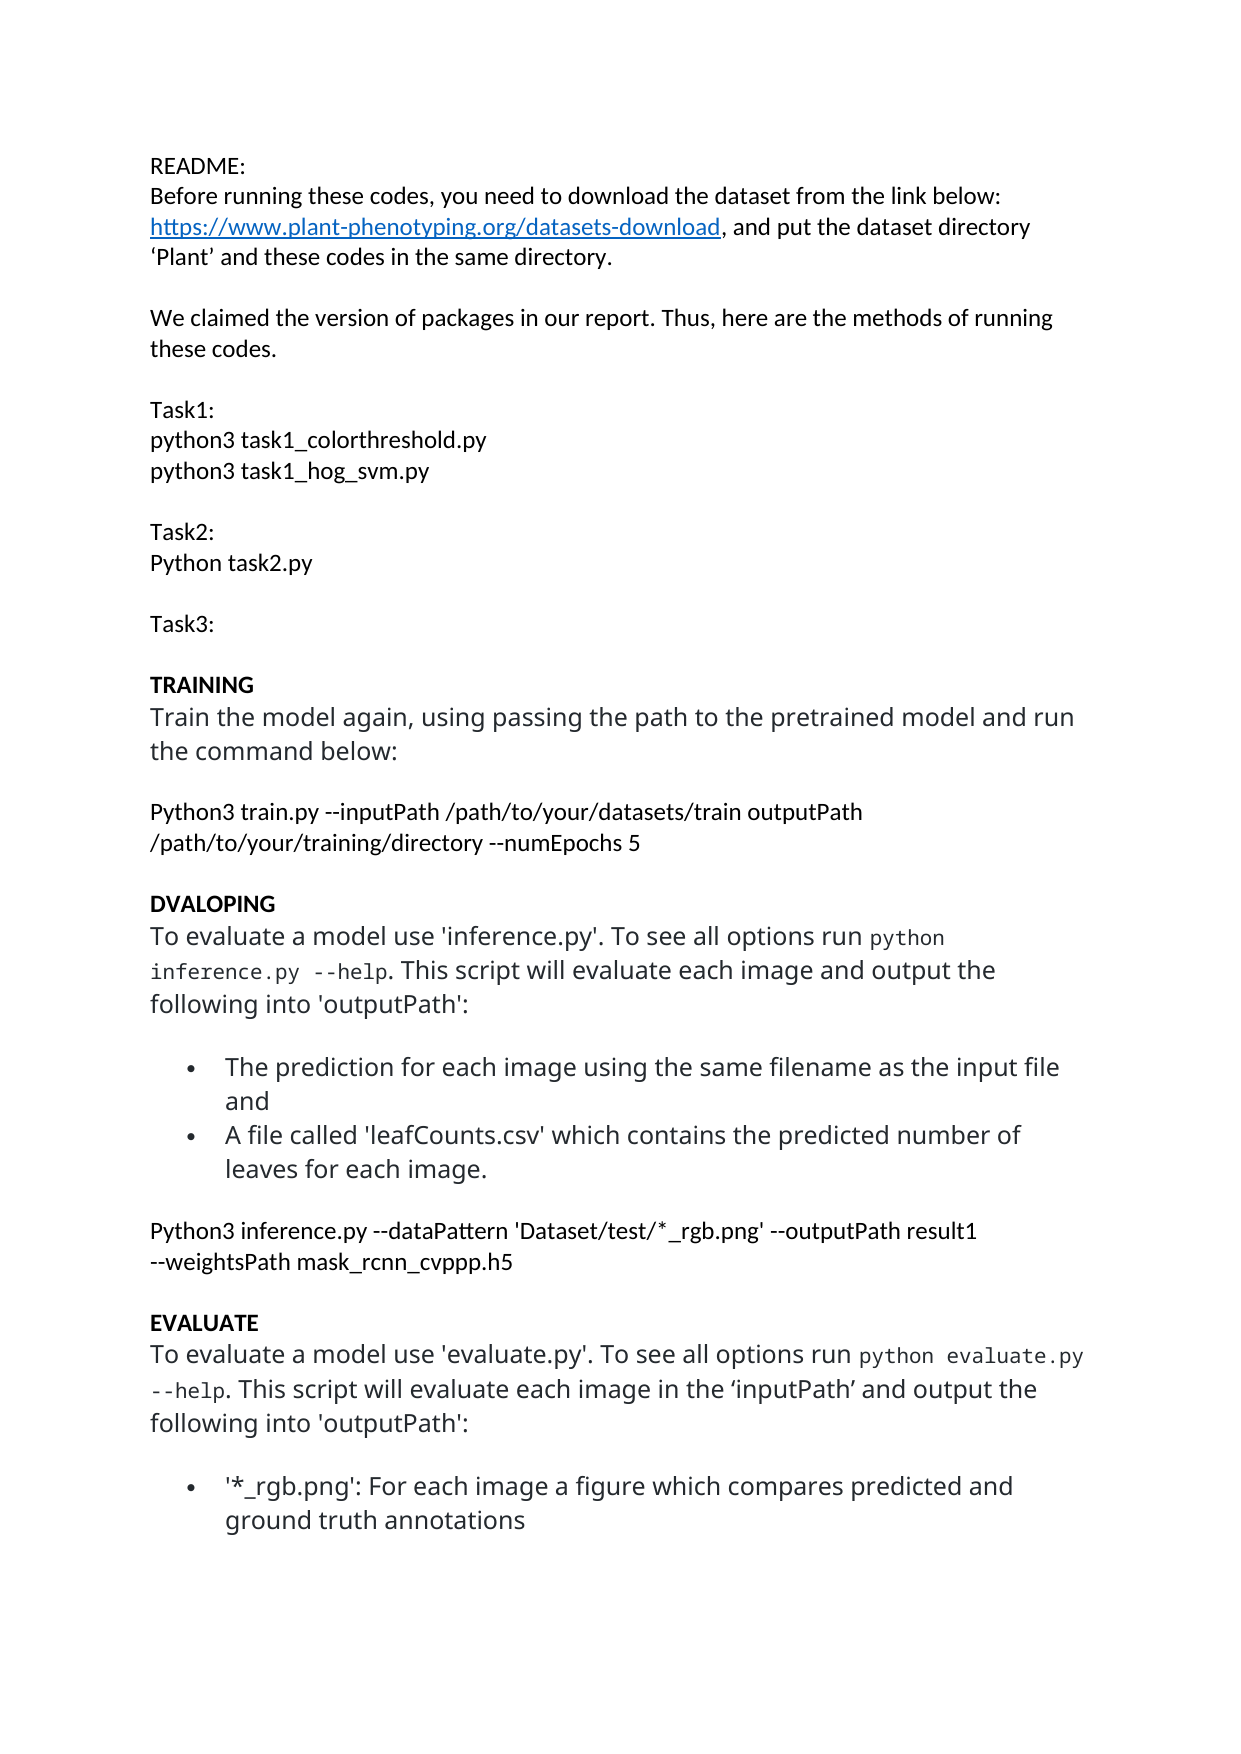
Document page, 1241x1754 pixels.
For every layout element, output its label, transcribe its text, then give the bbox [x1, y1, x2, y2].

list A file called 'leafCounts.csv' which contains the predicted number of leaves for each image. [187, 1118, 1090, 1186]
text EVALUATE [150, 1307, 1090, 1337]
text python3 task1_colorthreshold.py [150, 425, 1090, 455]
text Python3 inference.py --dataPattern 'Dataset/test/*_rgb.png' --outputPath result1 [150, 1215, 1090, 1246]
text Python3 train.py --inputPath /path/to/your/datasets/train outputPath /path/to/your/training/directory --numEpochs 5 [150, 796, 1090, 857]
text We claimed the version of packages in our report. Thus, here are the methods of running these codes. [150, 303, 1090, 364]
text To evaluate a model use 'evaluate.py'. To see all options run python evaluate.py --help. This script will evaluate each image in the ‘inputPath’ and output the following into 'outputPath': [150, 1337, 1090, 1439]
text Task1: [150, 394, 1090, 425]
list '*_rgb.png': For each image a figure which compares predicted and ground truth annotations [187, 1468, 1090, 1537]
text Python task2.py [150, 547, 1090, 577]
text DVALOPING [150, 888, 1090, 918]
text TRAINING [150, 669, 1090, 699]
text README: [150, 150, 1090, 181]
text Task3: [150, 608, 1090, 638]
list The prediction for each image using the same filename as the input file and [187, 1050, 1090, 1118]
text Train the model again, using passing the path to the pretrained model and run the command below: [150, 699, 1090, 767]
text Task2: [150, 516, 1090, 547]
text To evaluate a model use 'inference.py'. To see all options run python inference.py --help. This script will evaluate each image and output the following into 'outputPath': [150, 918, 1090, 1021]
text python3 task1_hog_svm.py [150, 455, 1090, 486]
text --weightsPath mask_rcnn_cvppp.h5 [150, 1246, 1090, 1276]
text Before running these codes, you need to download the dataset from the link below: https://www.plant-phenotyping.org/datasets-download, and put the dataset directory ‘Plant’ and these codes in the same directory. [150, 181, 1090, 272]
